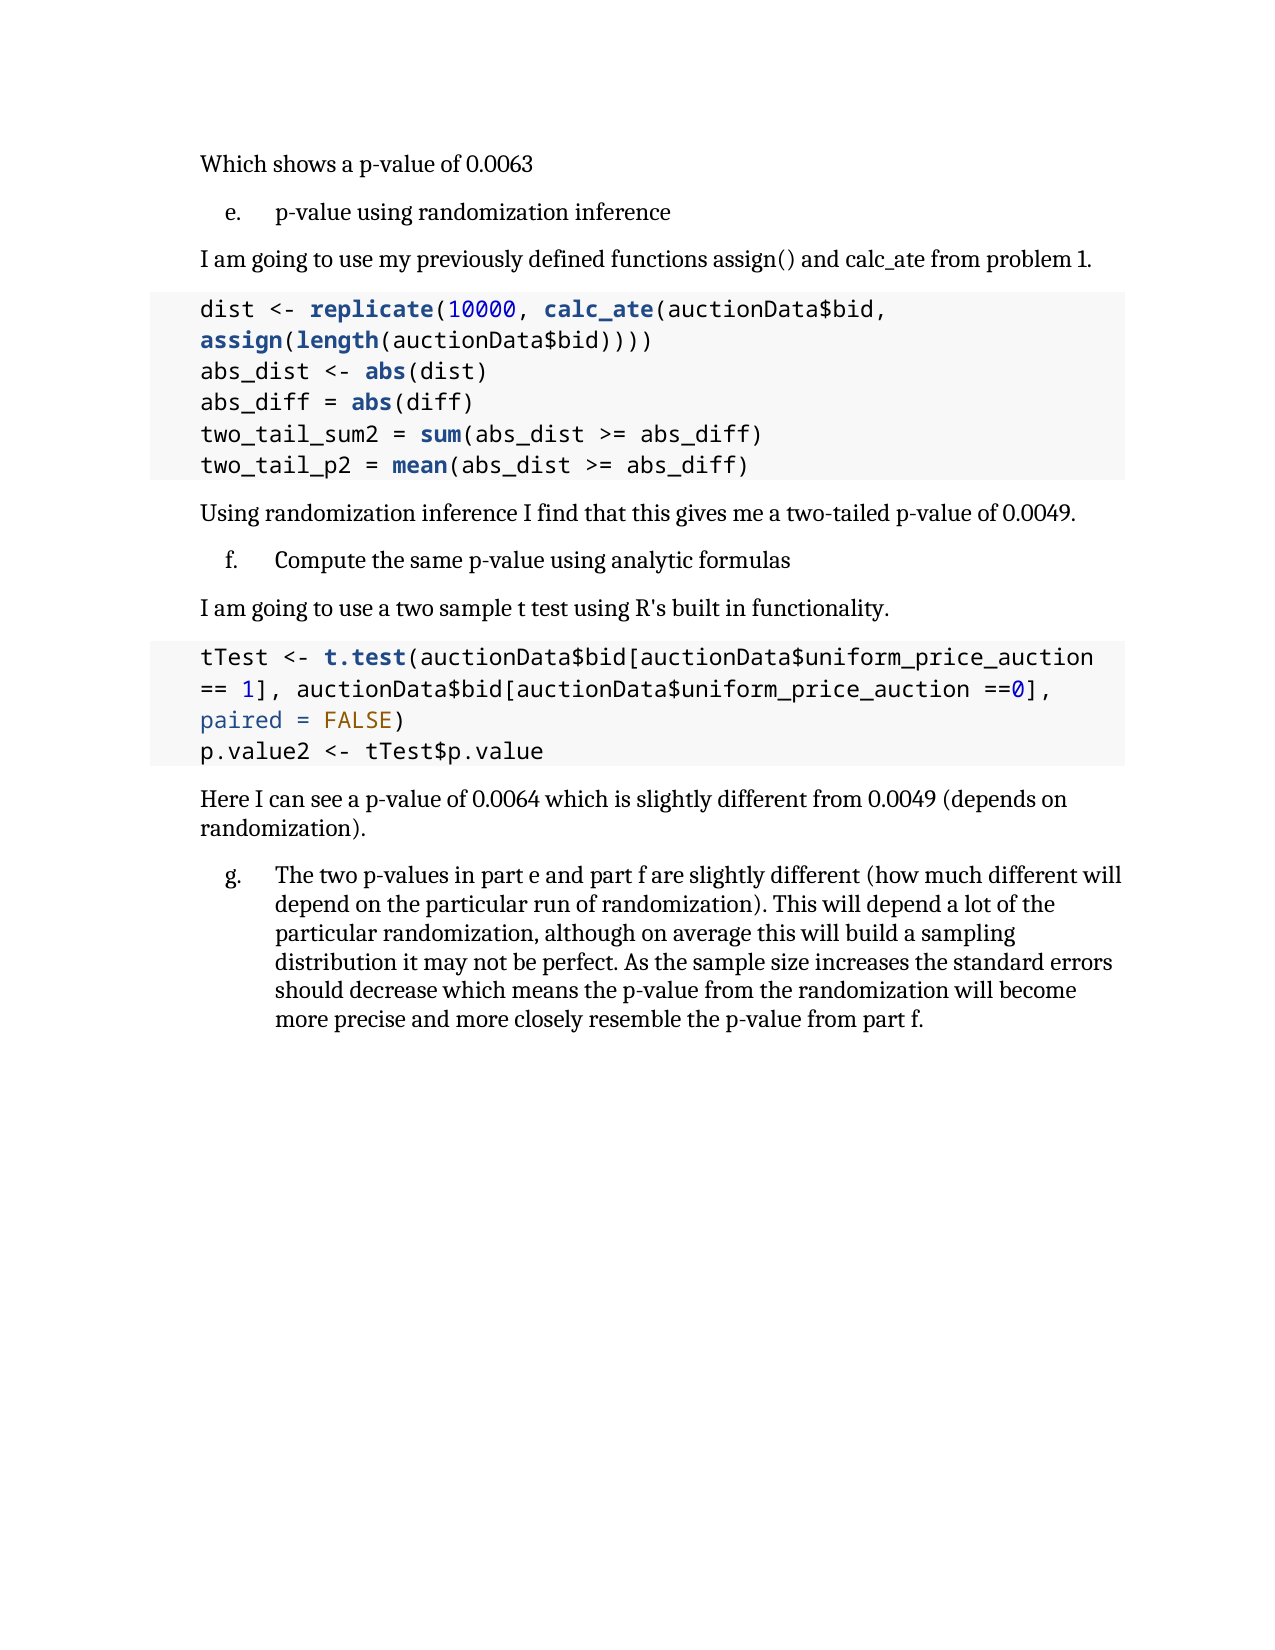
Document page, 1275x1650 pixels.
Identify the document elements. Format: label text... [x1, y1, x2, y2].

list Here I can see a p-value of 0.0064 which is slightly different from 0.0049 (depends on randomization). [150, 785, 1125, 842]
list tTest <- t.test(auctionData$bid[auctionData$uniform_price_auction == 1], auctionData$bid[auctionData$uniform_price_auction ==0], paired = FALSE) p.value2 <- tTest$p.value [150, 641, 1125, 766]
list I am going to use a two sample t test using R's built in functionality. [150, 594, 1125, 622]
list I am going to use my previously defined functions assign() and calc_ate from problem 1. [150, 245, 1125, 274]
list The two p-values in part e and part f are slightly different (how much different will depend on the particular run of randomization). This will depend a lot of the particular randomization, although on average this will build a sampling distribution it may not be perfect. As the sample size increases the standard errors should decrease which means the p-value from the randomization will become more precise and more closely resemble the p-value from part f. [225, 861, 1125, 1034]
list Which shows a p-value of 0.0063 [150, 150, 1125, 179]
list p-value using randomization inference [225, 197, 1125, 226]
list dist <- replicate(10000, calc_ate(auctionData$bid, assign(length(auctionData$bid)))) abs_dist <- abs(dist) abs_diff = abs(diff) two_tail_sum2 = sum(abs_dist >= abs_diff) two_tail_p2 = mean(abs_dist >= abs_diff) [150, 292, 1125, 480]
list Compute the same p-value using analytic formulas [225, 546, 1125, 575]
list Using randomization inference I find that this gives me a two-tailed p-value of 0.0049. [150, 499, 1125, 527]
